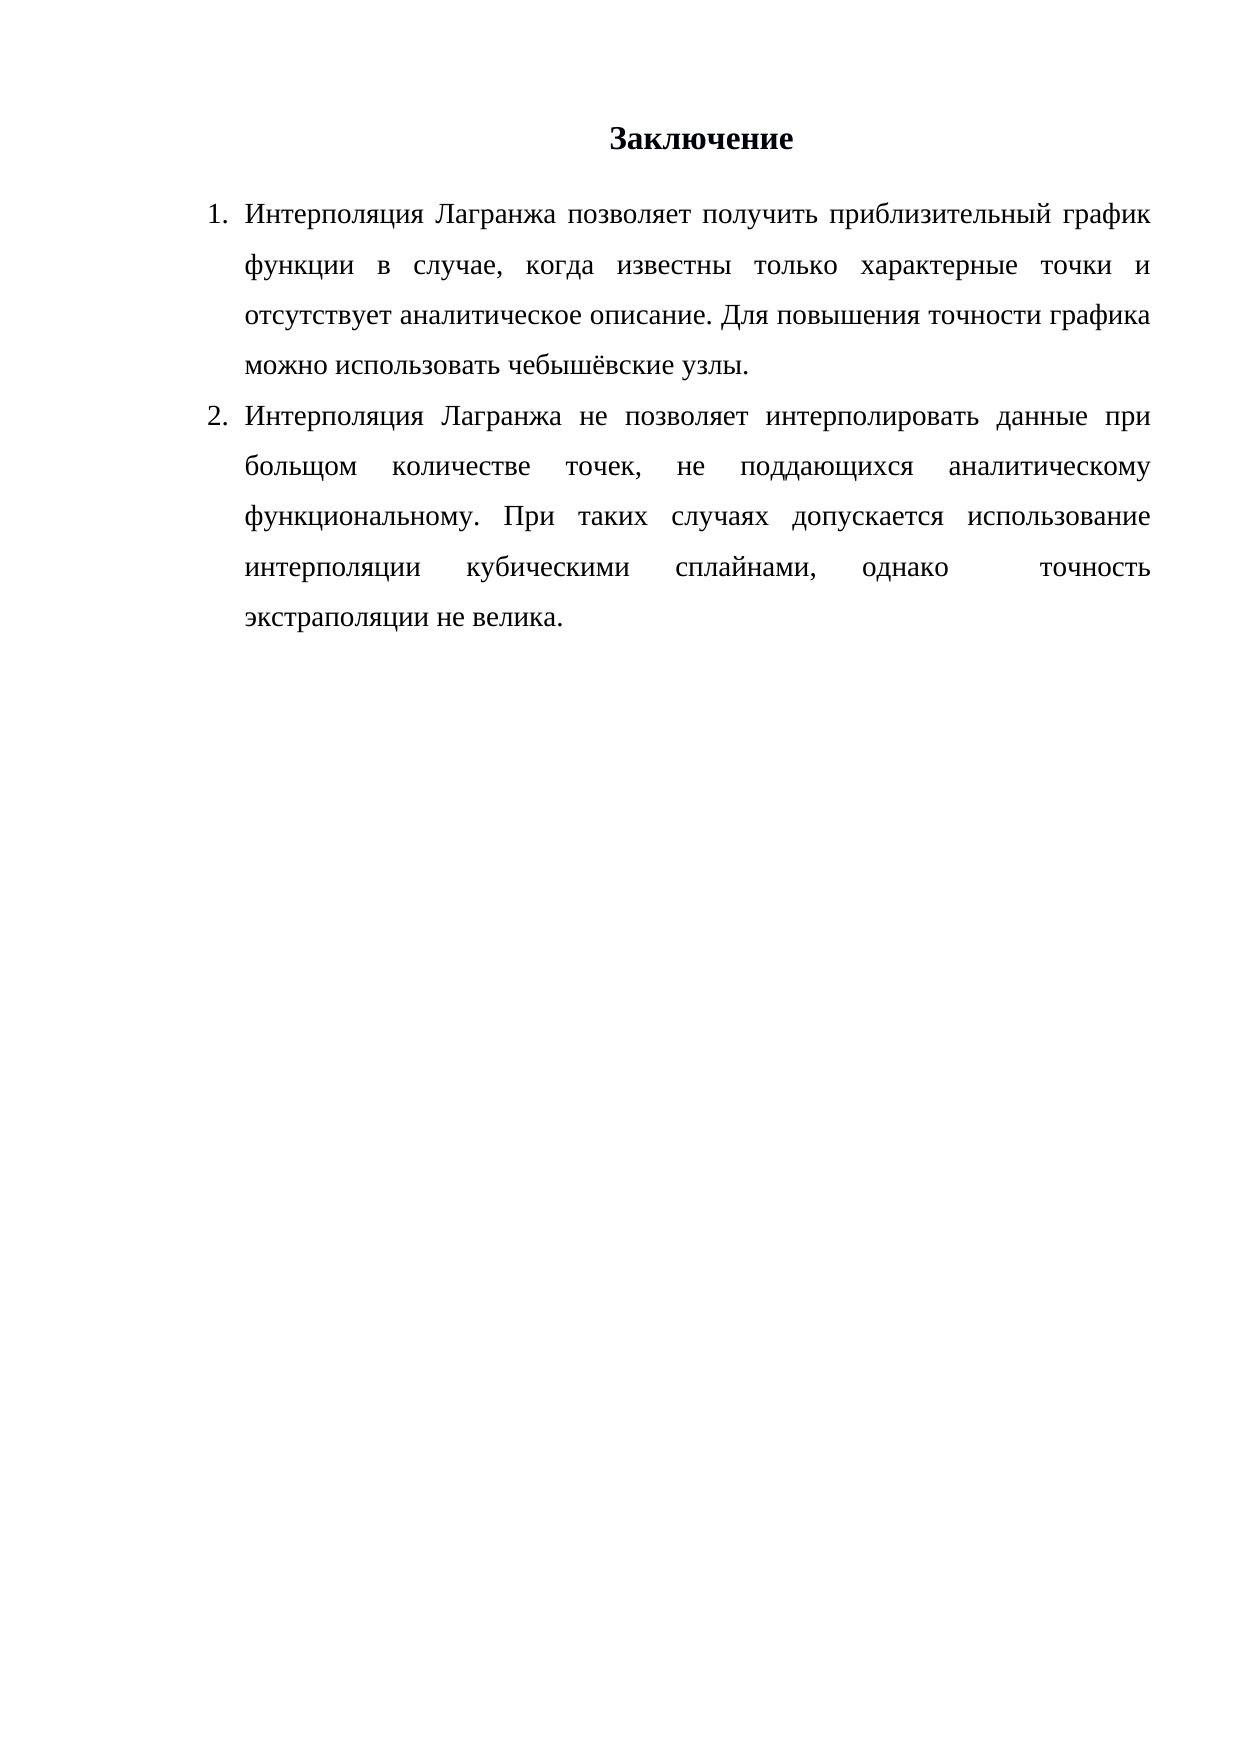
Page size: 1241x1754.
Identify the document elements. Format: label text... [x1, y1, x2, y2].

list Интерполяция Лагранжа позволяет получить приблизительный график функции в случае, когда известны только характерные точки и отсутствует аналитическое описание. Для повышения точности графика можно использовать чебышёвские узлы. [207, 196, 1152, 381]
list Интерполяция Лагранжа не позволяет интерполировать данные при больщом количестве точек, не поддающихся аналитическому функциональному. При таких случаях допускается использование интерполяции кубическими сплайнами, однако точность экстраполяции не велика. [207, 398, 1152, 632]
subtitle Заключение [251, 118, 1152, 156]
